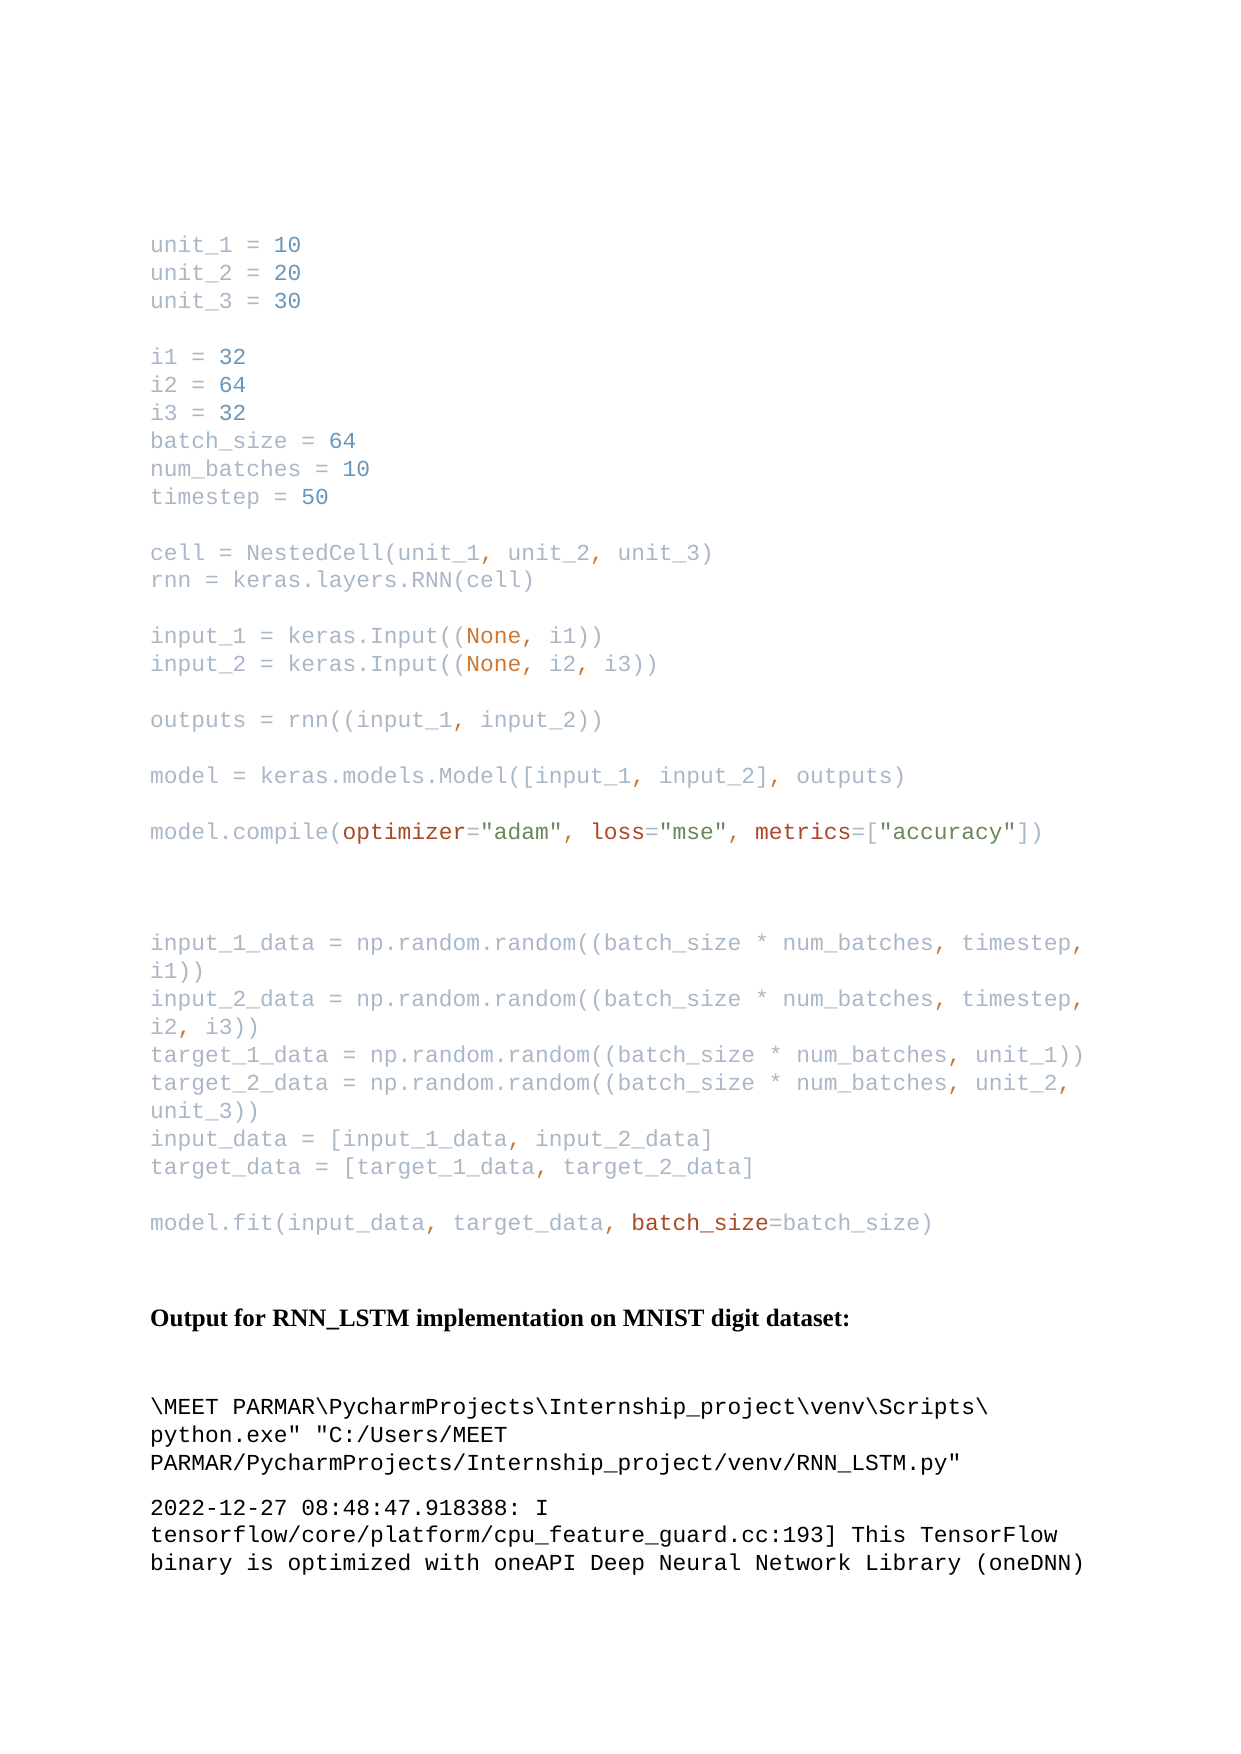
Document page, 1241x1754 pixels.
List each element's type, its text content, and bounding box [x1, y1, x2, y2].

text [150, 150, 1090, 1237]
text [150, 1496, 1090, 1578]
text Output for RNN_LSTM implementation on MNIST digit dataset: [150, 1303, 1090, 1332]
text \MEET PARMAR\PycharmProjects\Internship_project\venv\Scripts\python.exe" "C:/Users/MEET PARMAR/PycharmProjects/Internship_project/venv/RNN_LSTM.py" [150, 1395, 1090, 1477]
